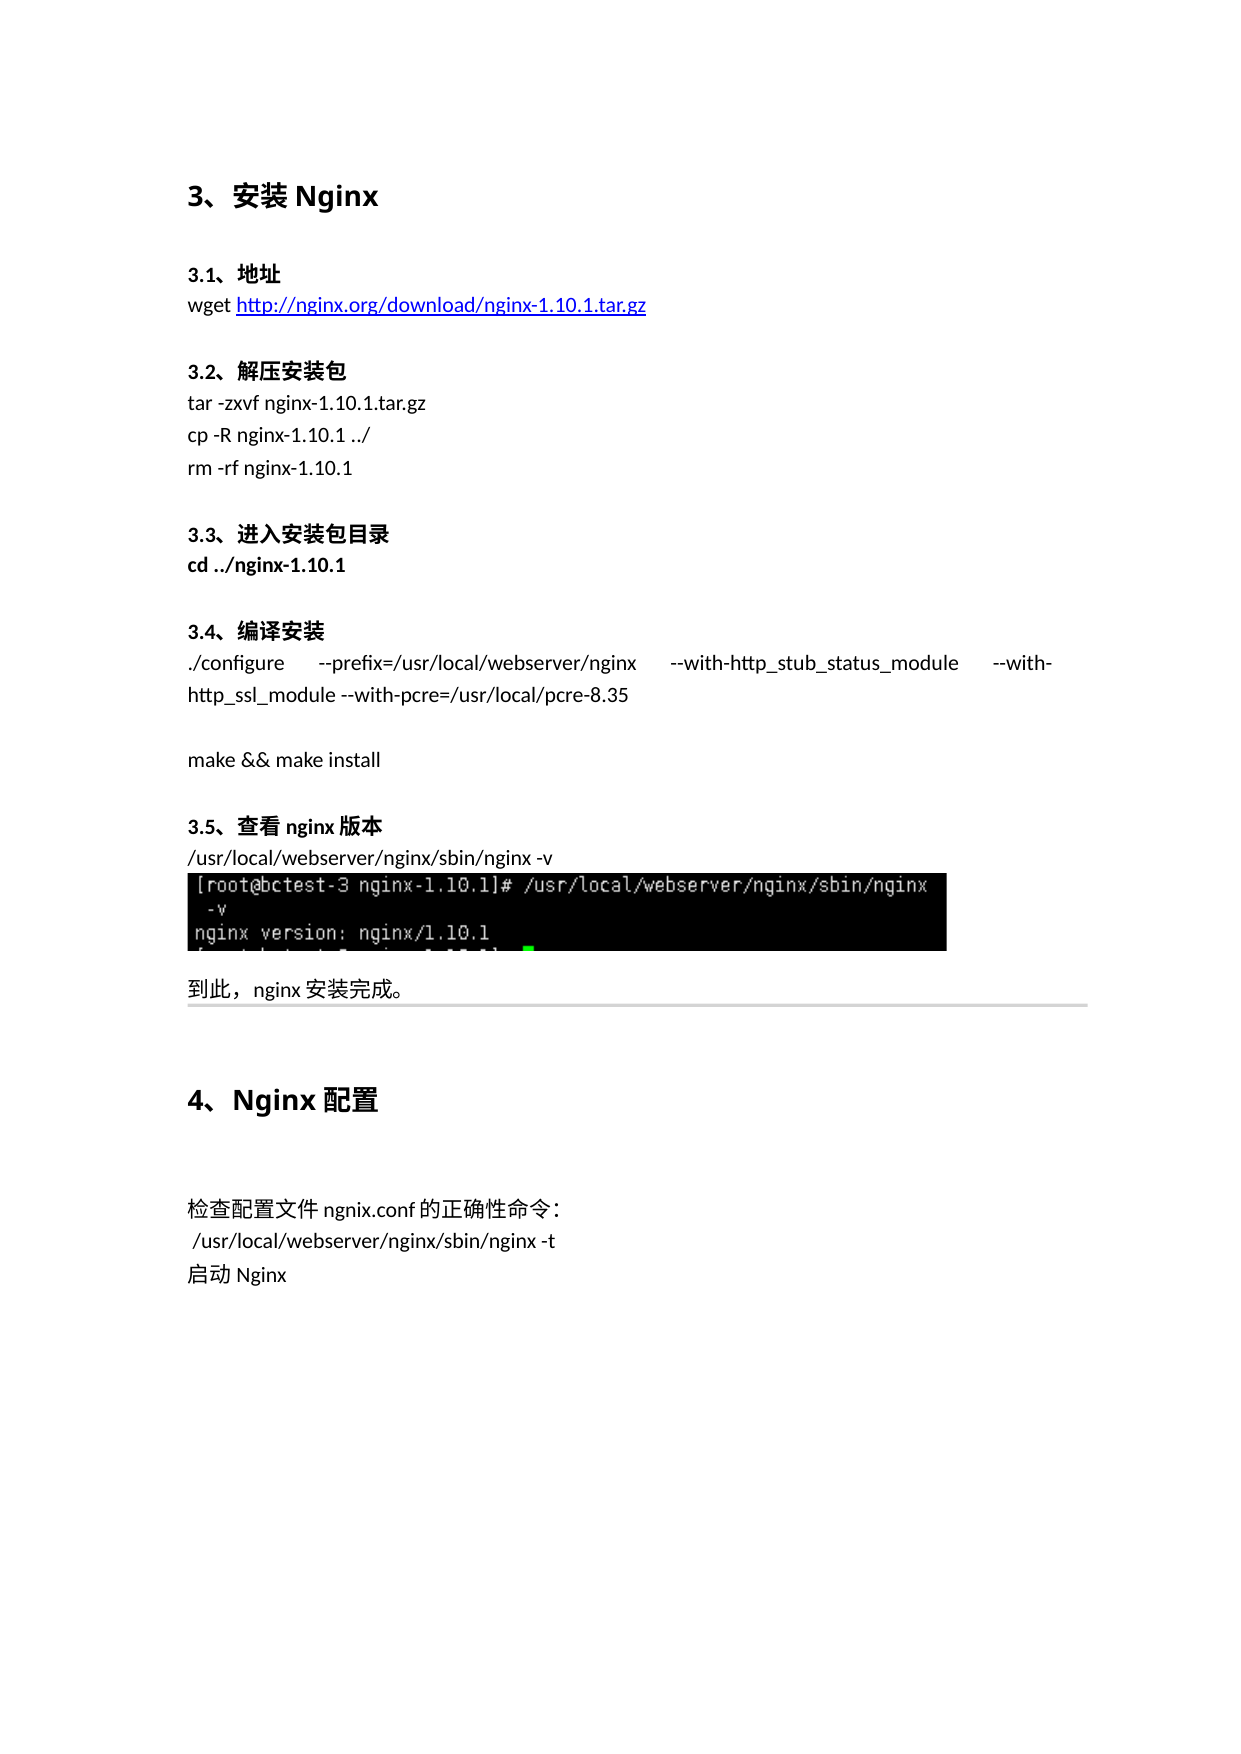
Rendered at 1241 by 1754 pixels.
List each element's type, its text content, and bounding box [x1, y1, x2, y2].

text 3.3、进入安装包目录 [187, 516, 1053, 549]
text 3.1、地址 [187, 256, 1053, 289]
text cp -R nginx-1.10.1 ../ [187, 419, 1053, 451]
text 检查配置文件ngnix.conf的正确性命令： [187, 1192, 1053, 1224]
text 3.2、解压安装包 [187, 354, 1053, 386]
text /usr/local/webserver/nginx/sbin/nginx -v [187, 841, 1053, 874]
subtitle Nginx 配置 [187, 1065, 1053, 1130]
picture [187, 873, 947, 951]
text rm -rf nginx-1.10.1 [187, 451, 1053, 484]
text /usr/local/webserver/nginx/sbin/nginx -t [187, 1224, 1053, 1257]
text 启动 Nginx [187, 1257, 1053, 1289]
text tar -zxvf nginx-1.10.1.tar.gz [187, 386, 1053, 419]
text cd ../nginx-1.10.1 [187, 549, 1053, 581]
text wget http://nginx.org/download/nginx-1.10.1.tar.gz [187, 289, 1053, 321]
subtitle 3、安装 Nginx [187, 162, 1053, 227]
text 3.5、查看nginx版本 [187, 809, 1053, 841]
text make && make install [187, 744, 1053, 776]
text 到此，nginx安装完成。 [187, 971, 1053, 1003]
list 3.4、编译安装 [187, 614, 1053, 646]
text ./configure --prefix=/usr/local/webserver/nginx --with-http_stub_status_module --with-http_ssl_module --with-pcre=/usr/local/pcre-8.35 [187, 646, 1053, 711]
